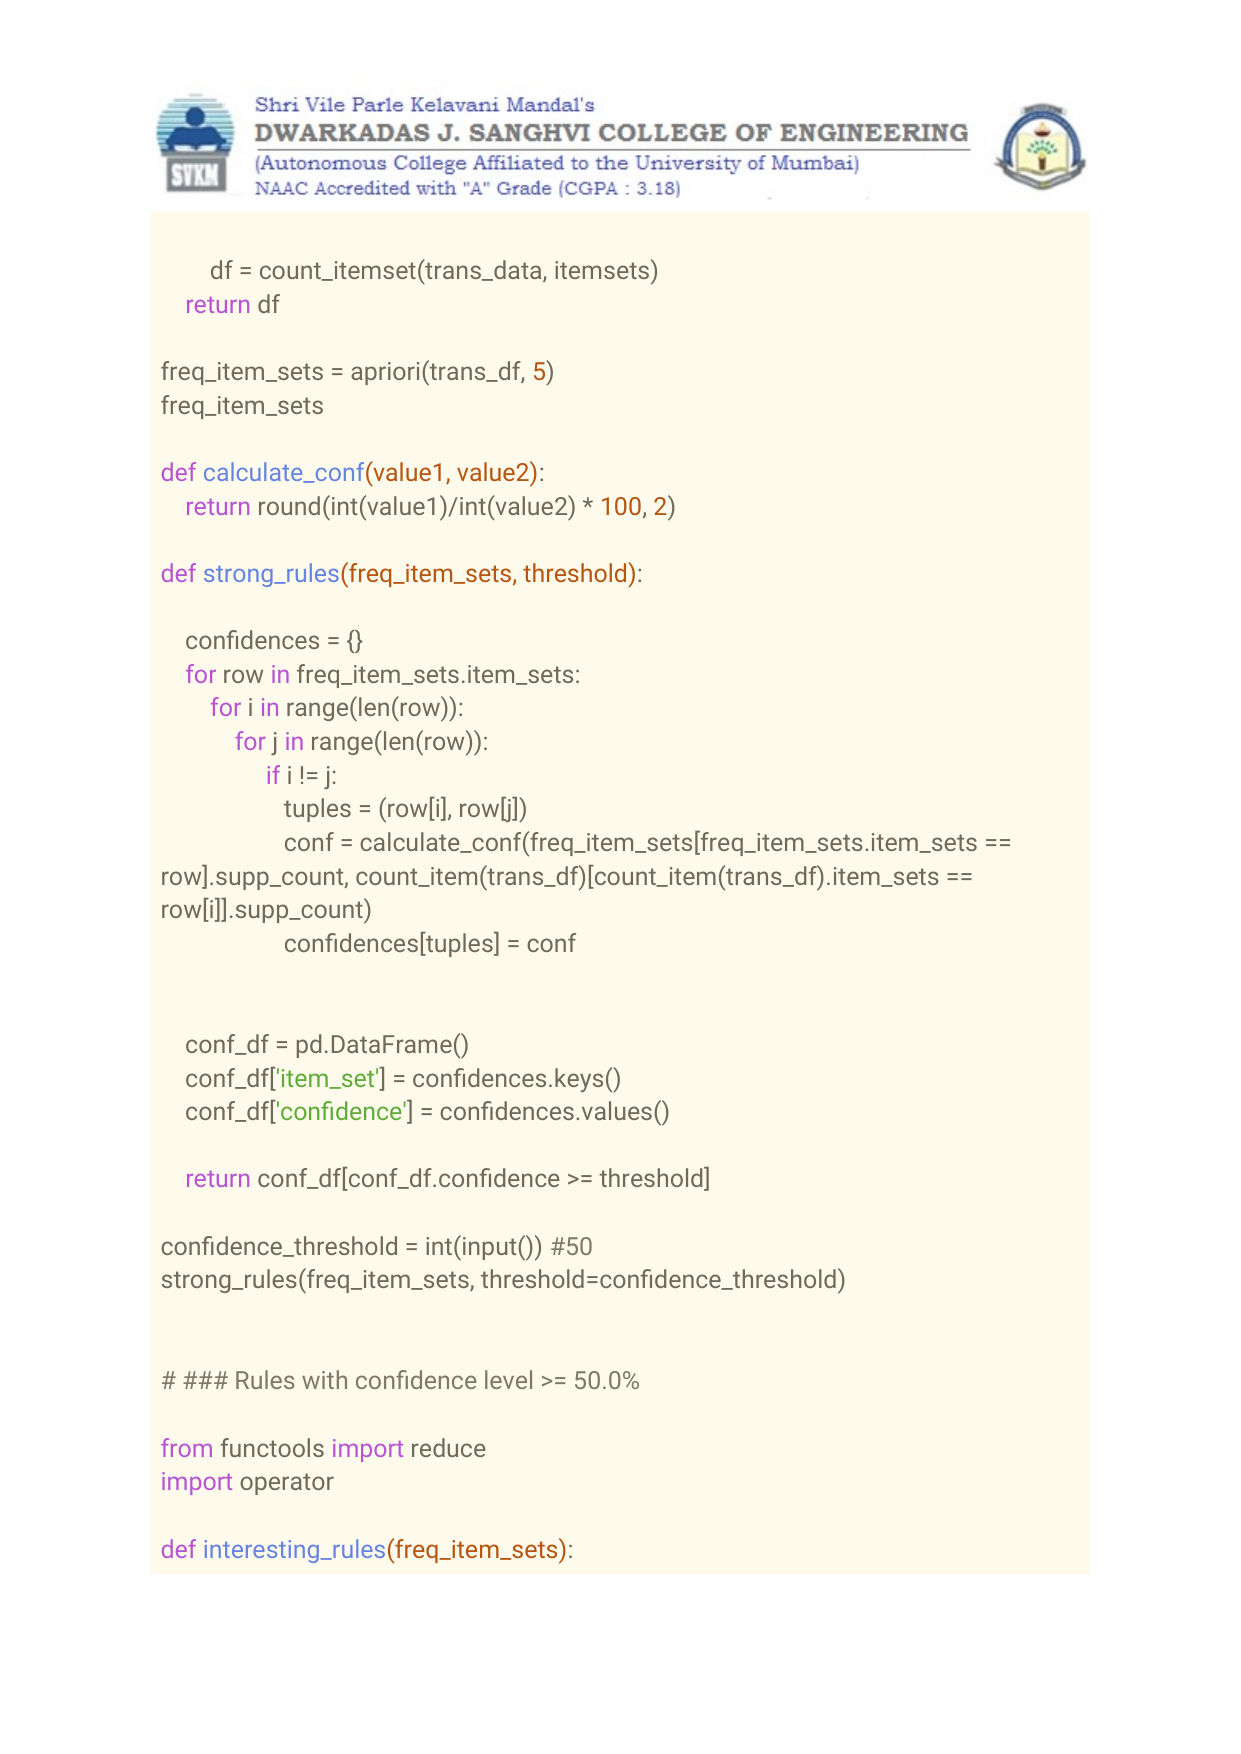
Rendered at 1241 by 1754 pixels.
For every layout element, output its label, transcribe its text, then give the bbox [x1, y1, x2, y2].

picture [150, 75, 1091, 209]
